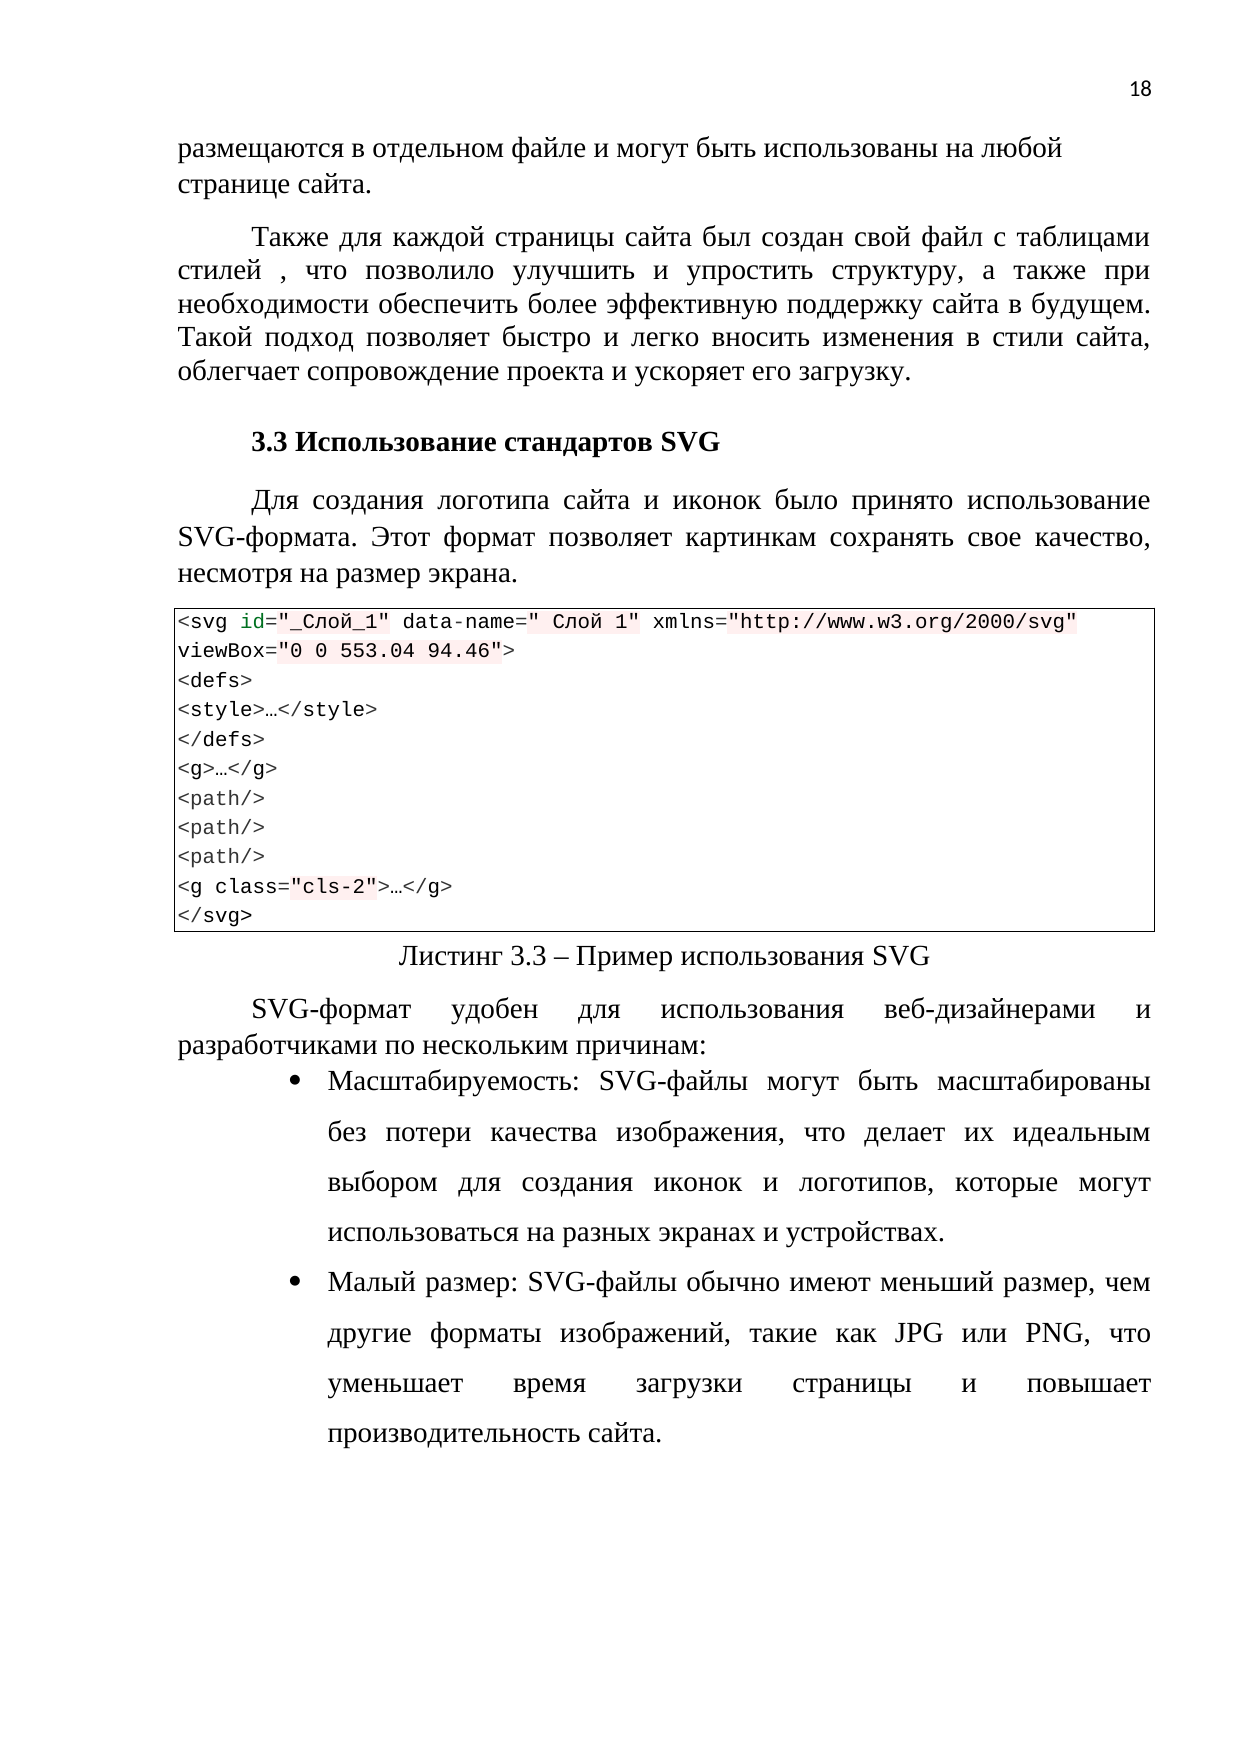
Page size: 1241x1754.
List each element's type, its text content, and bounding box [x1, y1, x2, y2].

text Листинг 3.3 – Пример использования SVG [177, 938, 1152, 972]
text <svg id="_Слой_1" data-name=" Слой 1" xmlns="http://www.w3.org/2000/svg" viewBox="0 0 553.04 94.46"> [175, 609, 1154, 664]
text 3.3 Использование стандартов SVG [177, 424, 1152, 457]
text <g class="cls-2">…</g> [175, 873, 1154, 900]
text Для создания логотипа сайта и иконок было принято использование SVG-формата. Этот формат позволяет картинкам сохранять свое качество, несмотря на размер экрана. [177, 482, 1152, 588]
text <path/> [175, 843, 1154, 870]
text <path/> [175, 814, 1154, 841]
list Масштабируемость: SVG-файлы могут быть масштабированы без потери качества изображения, что делает их идеальным выбором для создания иконок и логотипов, которые могут использоваться на разных экранах и устройствах. [290, 1063, 1152, 1248]
text <defs> [175, 667, 1154, 693]
text Также для каждой страницы сайта был создан свой файл с таблицами стилей , что позволило улучшить и упростить структуру, а также при необходимости обеспечить более эффективную поддержку сайта в будущем. Такой подход позволяет быстро и легко вносить изменения в стили сайта, облегчает сопровождение проекта и ускоряет его загрузку. [177, 219, 1152, 386]
text <g>…</g> [175, 755, 1154, 782]
text </svg> [175, 902, 1154, 931]
text <path/> [175, 784, 1154, 811]
text SVG-формат удобен для использования веб-дизайнерами и разработчиками по нескольким причинам: [177, 991, 1152, 1061]
text </defs> [175, 726, 1154, 752]
list Малый размер: SVG-файлы обычно имеют меньший размер, чем другие форматы изображений, такие как JPG или PNG, что уменьшает время загрузки страницы и повышает производительность сайта. [290, 1264, 1152, 1449]
text <style>…</style> [175, 696, 1154, 723]
